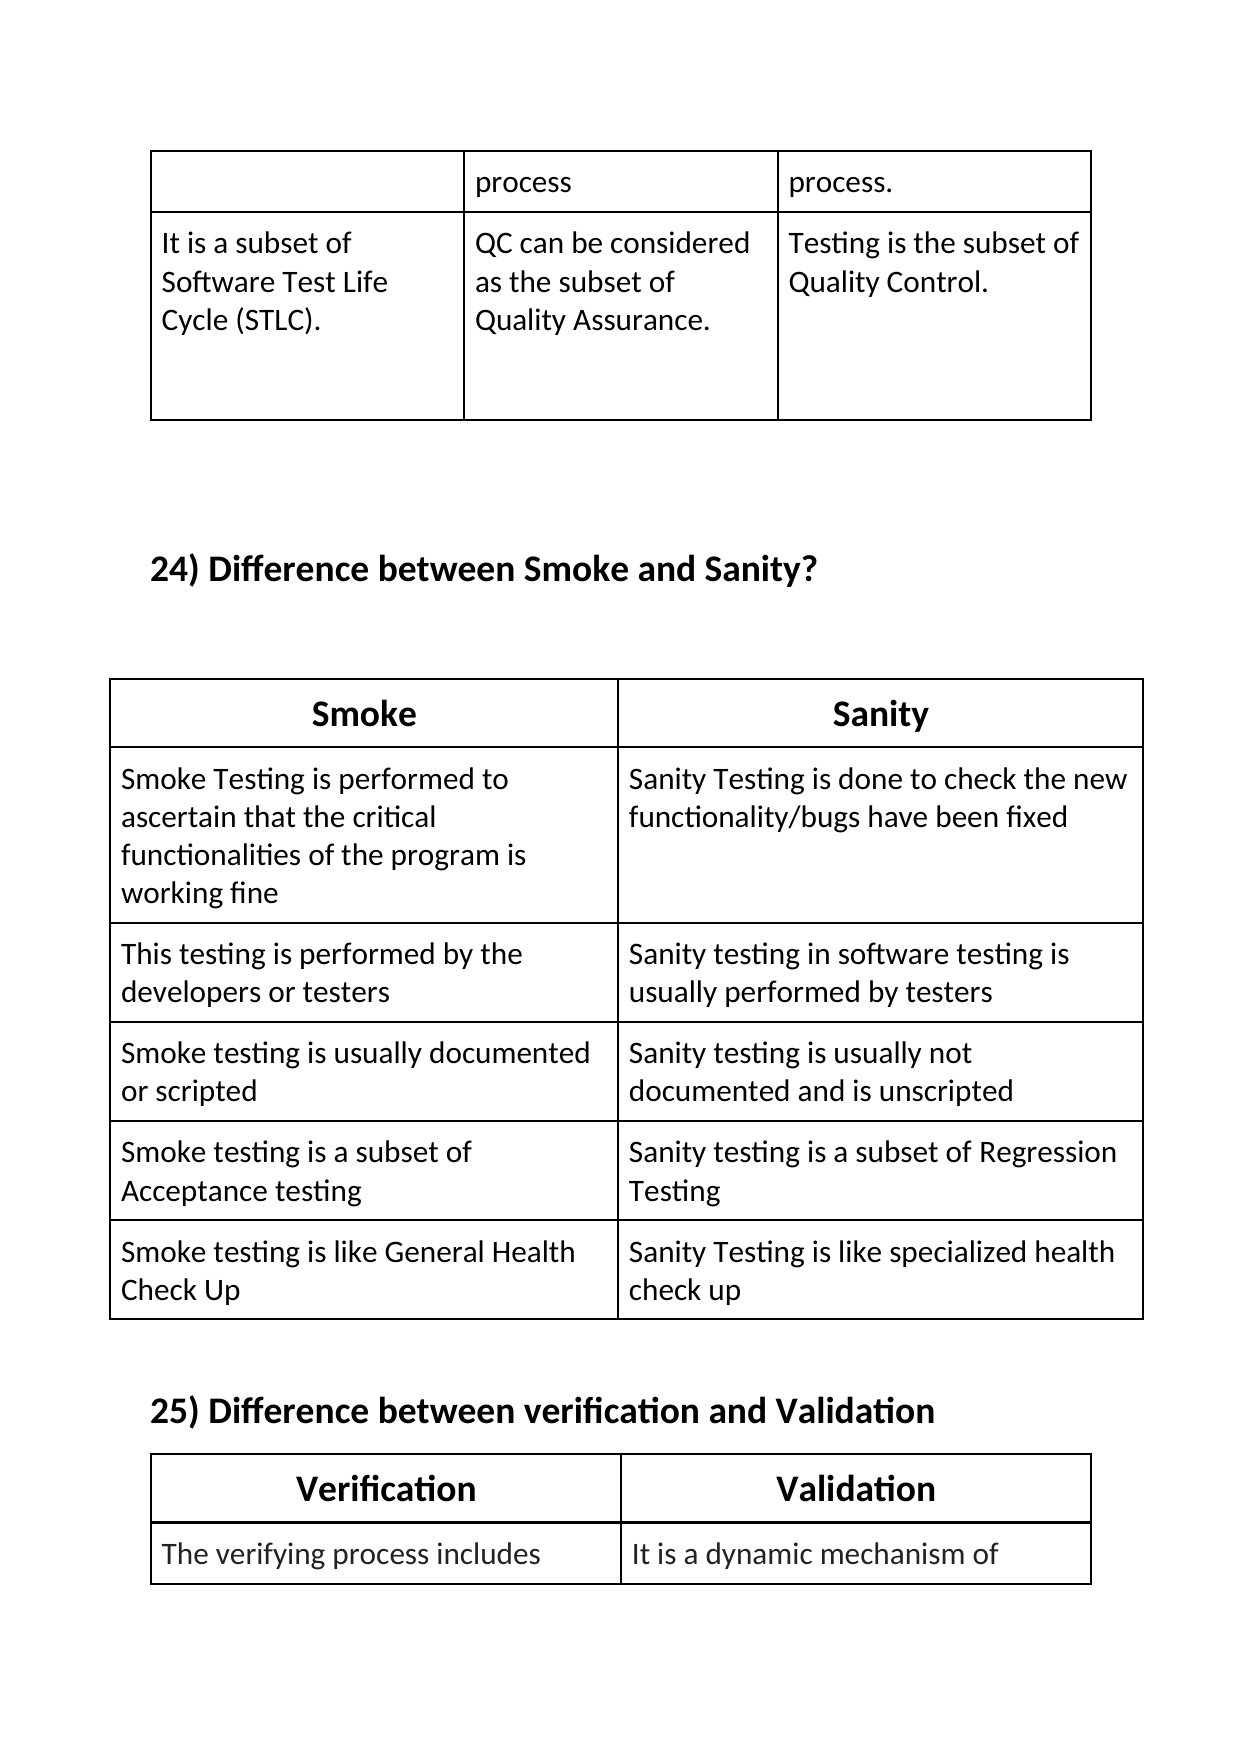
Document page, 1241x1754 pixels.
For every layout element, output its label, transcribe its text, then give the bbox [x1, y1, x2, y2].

table_cell Sanity Testing is like specialized health check up [619, 1221, 1142, 1318]
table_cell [152, 152, 463, 211]
table_cell Smoke testing is usually documented or scripted [111, 1023, 617, 1120]
table_cell Smoke testing is a subset of Acceptance testing [111, 1122, 617, 1219]
table_cell Testing is the subset of Quality Control. [779, 213, 1090, 419]
text 24) Difference between Smoke and Sanity? [150, 545, 1090, 591]
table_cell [152, 1524, 620, 1582]
table_cell Sanity Testing is done to check the new functionality/bugs have been fixed [619, 748, 1142, 922]
table_cell Smoke testing is like General Health Check Up [111, 1221, 617, 1318]
table_cell Smoke Testing is performed to ascertain that the critical functionalities of the program is working fine [111, 748, 617, 922]
text 25) Difference between verification and Validation [150, 1387, 1090, 1432]
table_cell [779, 152, 1090, 211]
table_header Validation [622, 1455, 1090, 1521]
table_cell Sanity testing in software testing is usually performed by testers [619, 924, 1142, 1021]
table_cell Sanity testing is a subset of Regression Testing [619, 1122, 1142, 1219]
table_header Sanity [619, 680, 1142, 746]
table_cell QC can be considered as the subset of Quality Assurance. [465, 213, 777, 419]
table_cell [622, 1524, 1090, 1582]
table_header Smoke [111, 680, 617, 746]
table_cell It is a subset of Software Test Life Cycle (STLC). [152, 213, 463, 419]
table_cell Sanity testing is usually not documented and is unscripted [619, 1023, 1142, 1120]
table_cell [465, 152, 777, 211]
table_cell This testing is performed by the developers or testers [111, 924, 617, 1021]
table_header Verification [152, 1455, 620, 1521]
